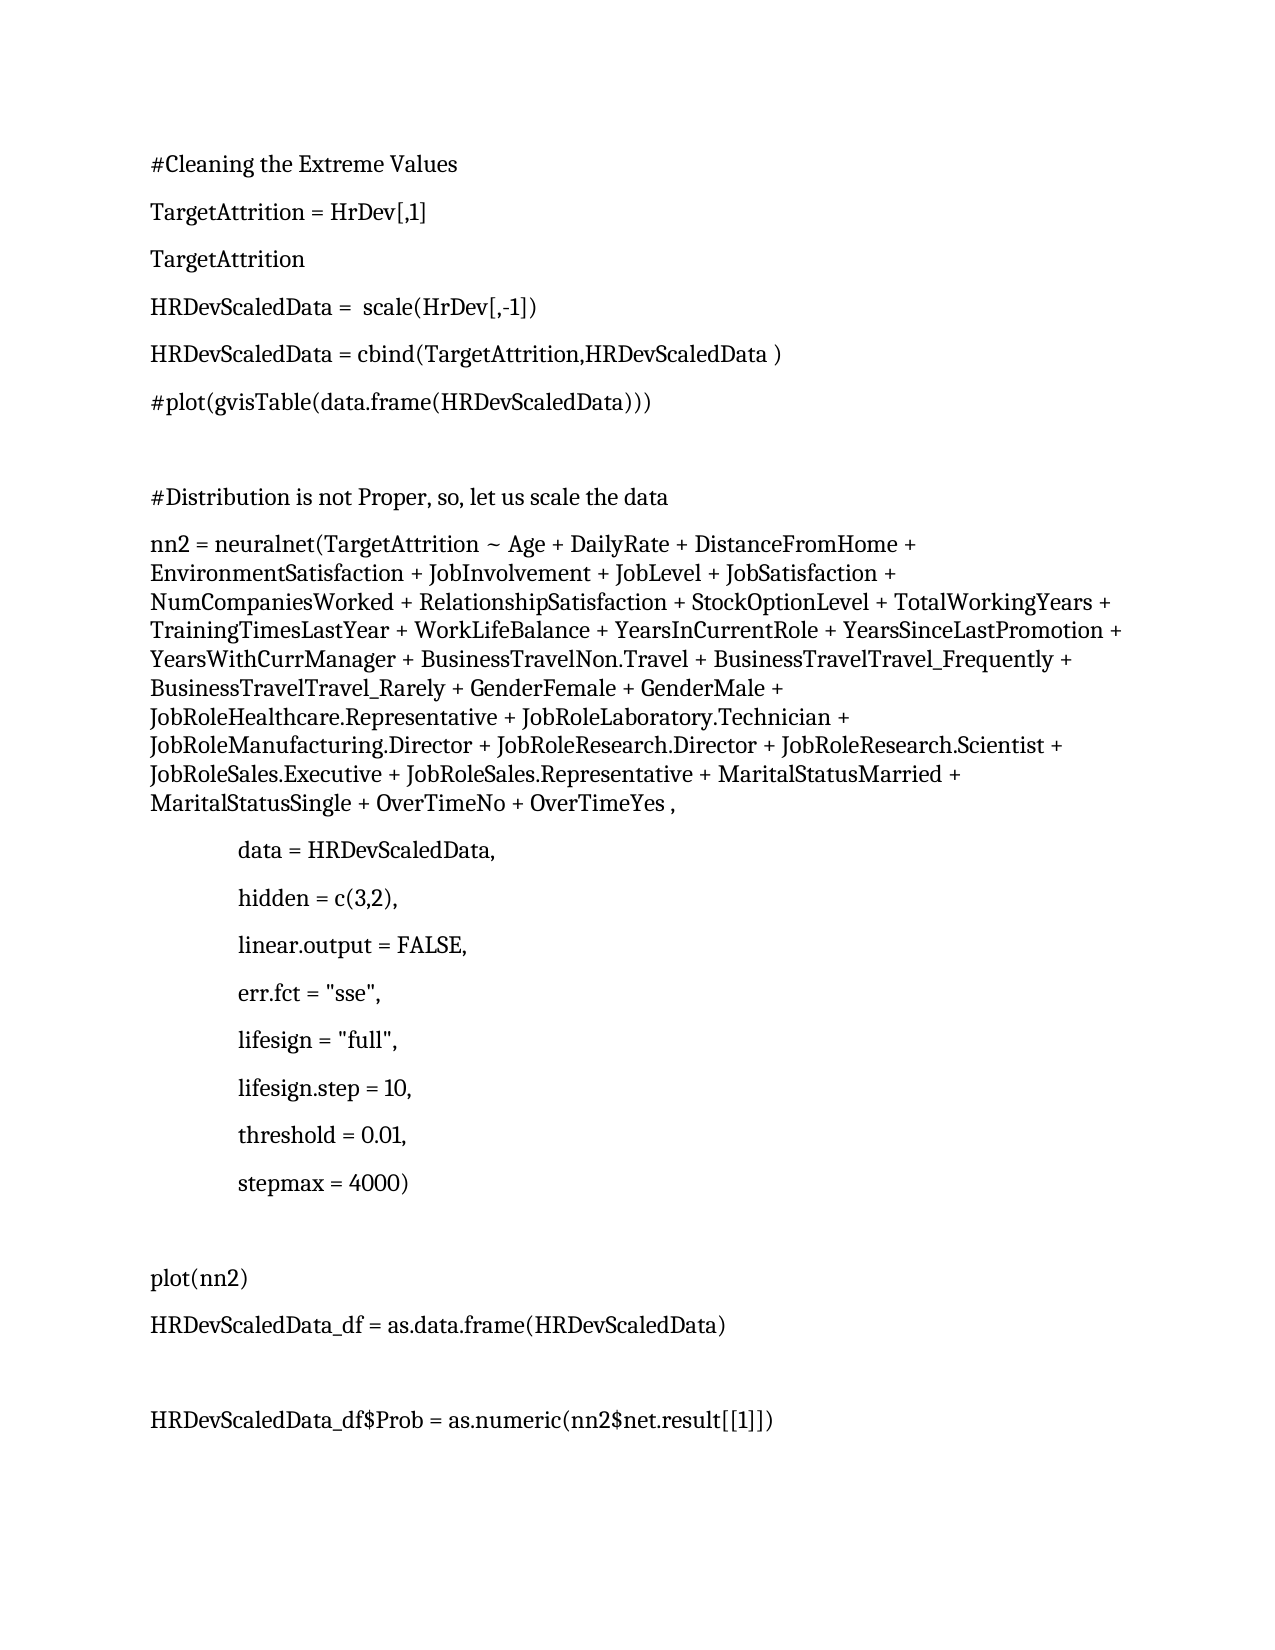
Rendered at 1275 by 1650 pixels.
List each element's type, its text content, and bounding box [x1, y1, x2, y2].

text TargetAttrition = HrDev[,1] [150, 197, 1125, 226]
text linear.output = FALSE, [150, 931, 1125, 960]
text lifesign = "full", [150, 1026, 1125, 1055]
text data = HRDevScaledData, [150, 836, 1125, 865]
text TargetAttrition [150, 245, 1125, 274]
text #Distribution is not Proper, so, let us scale the data [150, 482, 1125, 511]
text #Cleaning the Extreme Values [150, 150, 1125, 179]
text lifesign.step = 10, [150, 1074, 1125, 1102]
text err.fct = "sse", [150, 979, 1125, 1007]
text hidden = c(3,2), [150, 884, 1125, 912]
text #plot(gvisTable(data.frame(HRDevScaledData))) [150, 387, 1125, 416]
text HRDevScaledData = scale(HrDev[,-1]) [150, 292, 1125, 321]
text HRDevScaledData_df = as.data.frame(HRDevScaledData) [150, 1311, 1125, 1340]
text stepmax = 4000) [150, 1169, 1125, 1197]
text nn2 = neuralnet(TargetAttrition ~ Age + DailyRate + DistanceFromHome + EnvironmentSatisfaction + JobInvolvement + JobLevel + JobSatisfaction + NumCompaniesWorked + RelationshipSatisfaction + StockOptionLevel + TotalWorkingYears + TrainingTimesLastYear + WorkLifeBalance + YearsInCurrentRole + YearsSinceLastPromotion + YearsWithCurrManager + BusinessTravelNon.Travel + BusinessTravelTravel_Frequently + BusinessTravelTravel_Rarely + GenderFemale + GenderMale + JobRoleHealthcare.Representative + JobRoleLaboratory.Technician + JobRoleManufacturing.Director + JobRoleResearch.Director + JobRoleResearch.Scientist + JobRoleSales.Executive + JobRoleSales.Representative + MaritalStatusMarried + MaritalStatusSingle + OverTimeNo + OverTimeYes , [150, 530, 1125, 817]
text HRDevScaledData_df$Prob = as.numeric(nn2$net.result[[1]]) [150, 1406, 1125, 1435]
text threshold = 0.01, [150, 1121, 1125, 1150]
text plot(nn2) [150, 1264, 1125, 1292]
text HRDevScaledData = cbind(TargetAttrition,HRDevScaledData ) [150, 340, 1125, 369]
